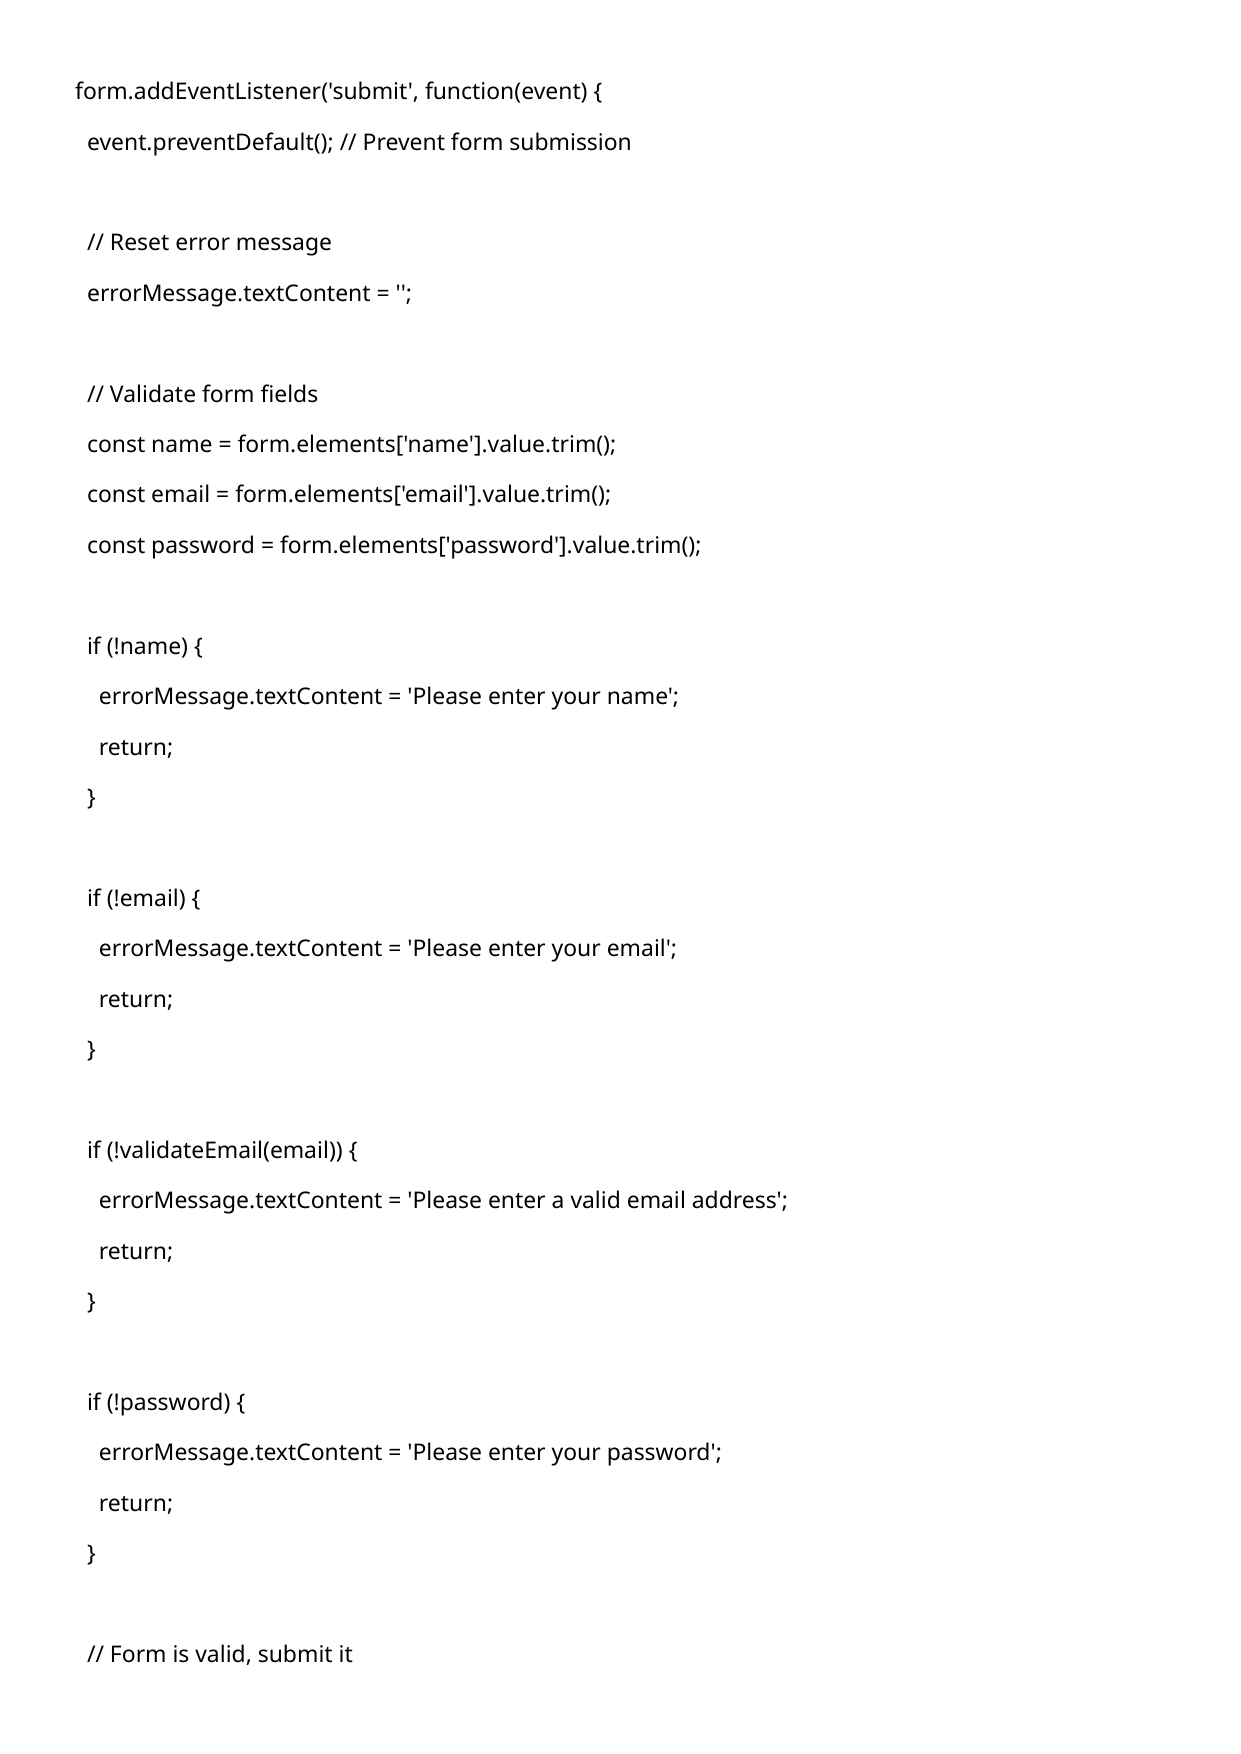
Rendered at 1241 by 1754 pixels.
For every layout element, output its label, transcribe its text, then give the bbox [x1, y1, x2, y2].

text } [75, 1033, 1165, 1064]
text return; [75, 1234, 1165, 1266]
text const password = form.elements['password'].value.trim(); [75, 529, 1165, 560]
text return; [75, 982, 1165, 1014]
text form.addEventListener('submit', function(event) { [75, 75, 1165, 106]
text errorMessage.textContent = 'Please enter your email'; [75, 932, 1165, 963]
text errorMessage.textContent = ''; [75, 277, 1165, 308]
text // Validate form fields [75, 377, 1165, 409]
text } [75, 1285, 1165, 1316]
text if (!password) { [75, 1386, 1165, 1417]
text if (!validateEmail(email)) { [75, 1134, 1165, 1165]
text errorMessage.textContent = 'Please enter a valid email address'; [75, 1184, 1165, 1215]
text if (!name) { [75, 629, 1165, 661]
text if (!email) { [75, 882, 1165, 913]
text const name = form.elements['name'].value.trim(); [75, 428, 1165, 459]
text errorMessage.textContent = 'Please enter your password'; [75, 1436, 1165, 1467]
text } [75, 1537, 1165, 1568]
text // Reset error message [75, 226, 1165, 257]
text return; [75, 730, 1165, 762]
text const email = form.elements['email'].value.trim(); [75, 478, 1165, 509]
text event.preventDefault(); // Prevent form submission [75, 125, 1165, 157]
text } [75, 781, 1165, 812]
text errorMessage.textContent = 'Please enter your name'; [75, 680, 1165, 711]
text // Form is valid, submit it [75, 1638, 1165, 1669]
text return; [75, 1487, 1165, 1518]
